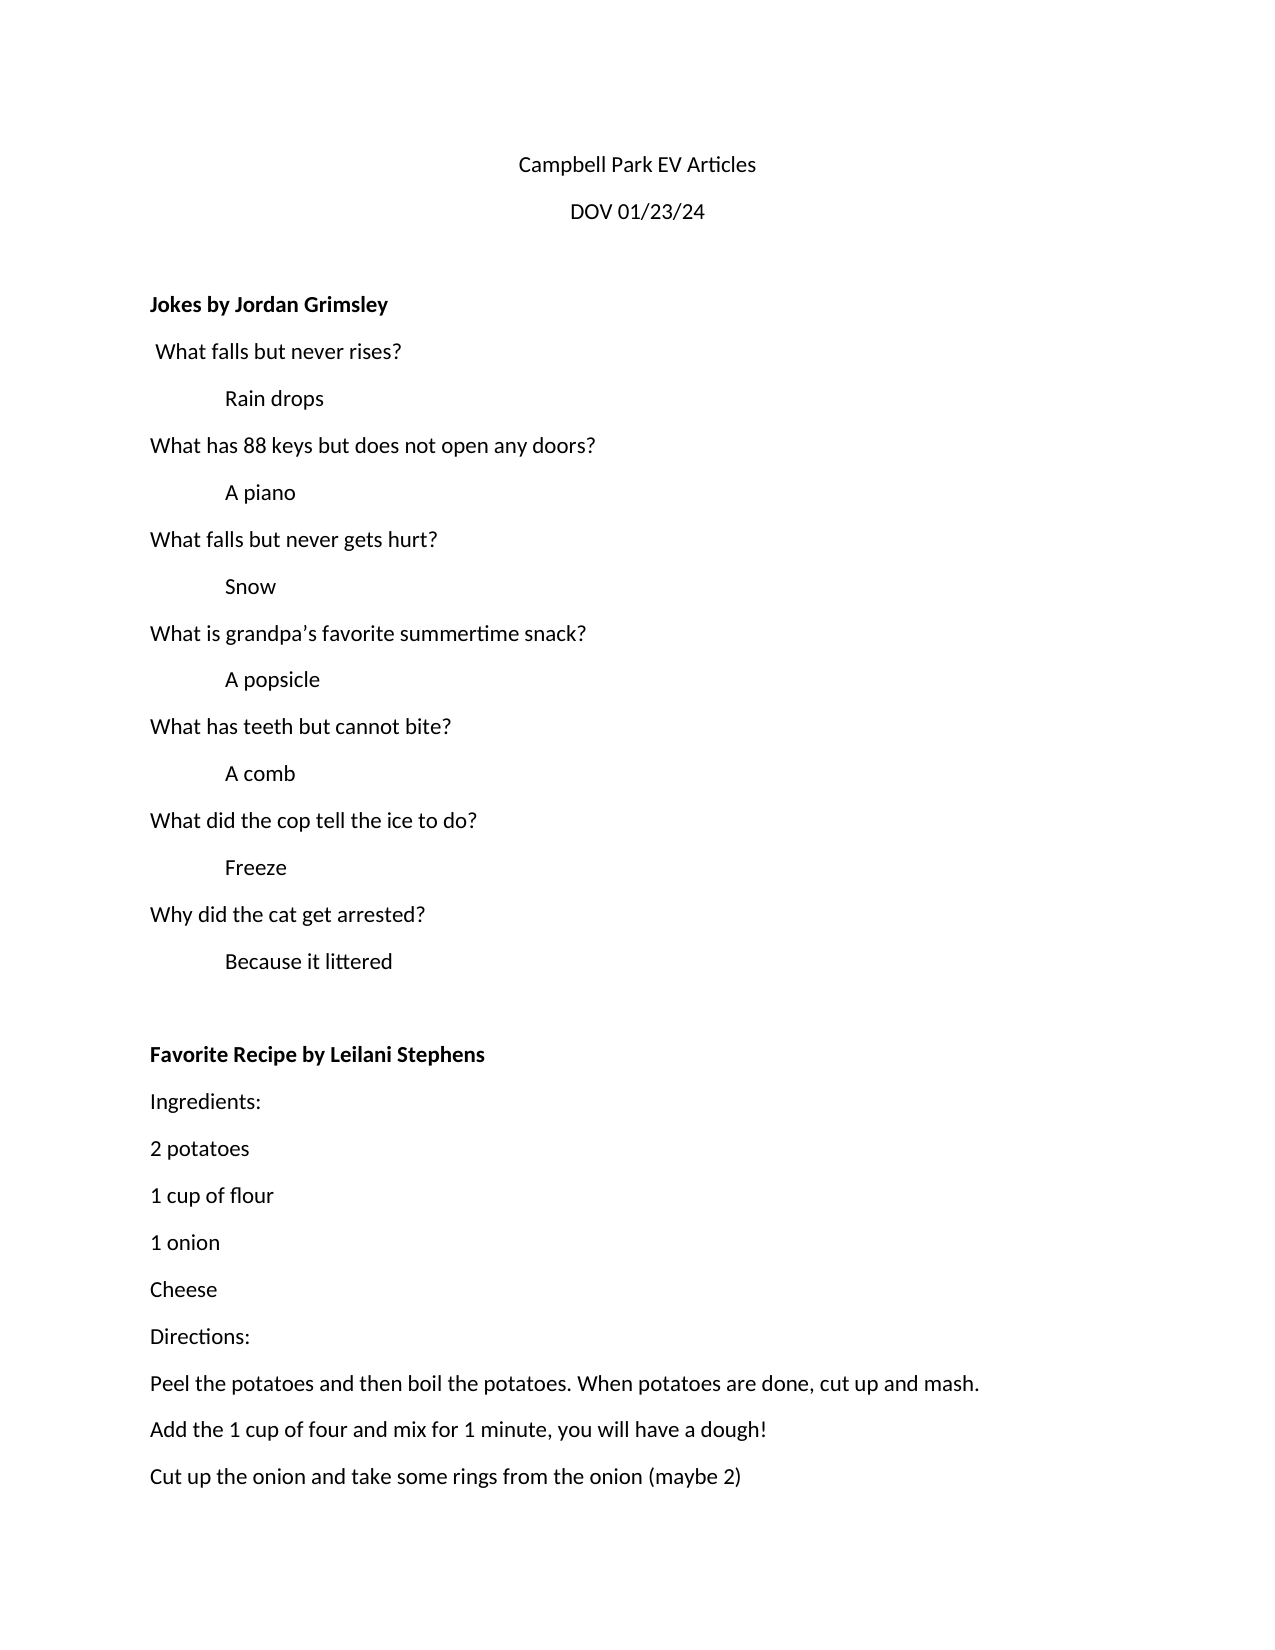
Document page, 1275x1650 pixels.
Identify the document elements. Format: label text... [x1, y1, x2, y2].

text Snow [150, 572, 1125, 600]
text Why did the cat get arrested? [150, 900, 1125, 928]
text Add the 1 cup of four and mix for 1 minute, you will have a dough! [150, 1416, 1125, 1444]
text Freeze [150, 853, 1125, 881]
text Cut up the onion and take some rings from the onion (maybe 2) [150, 1462, 1125, 1491]
text 2 potatoes [150, 1134, 1125, 1162]
text 1 cup of flour [150, 1181, 1125, 1209]
text DOV 01/23/24 [150, 197, 1125, 225]
text What has 88 keys but does not open any doors? [150, 431, 1125, 459]
text Because it littered [150, 947, 1125, 975]
text What falls but never rises? [150, 337, 1125, 366]
text A popsicle [150, 666, 1125, 694]
text What falls but never gets hurt? [150, 525, 1125, 553]
text Campbell Park EV Articles [150, 150, 1125, 178]
text What is grandpa’s favorite summertime snack? [150, 619, 1125, 647]
text Jokes by Jordan Grimsley [150, 291, 1125, 319]
text Cheese [150, 1275, 1125, 1303]
text Rain drops [150, 384, 1125, 412]
text What did the cop tell the ice to do? [150, 806, 1125, 834]
text What has teeth but cannot bite? [150, 712, 1125, 741]
text Favorite Recipe by Leilani Stephens [150, 1041, 1125, 1069]
text Ingredients: [150, 1087, 1125, 1116]
text Peel the potatoes and then boil the potatoes. When potatoes are done, cut up and mash. [150, 1369, 1125, 1397]
text A comb [150, 759, 1125, 787]
text Directions: [150, 1322, 1125, 1350]
text 1 onion [150, 1228, 1125, 1256]
text A piano [150, 478, 1125, 506]
